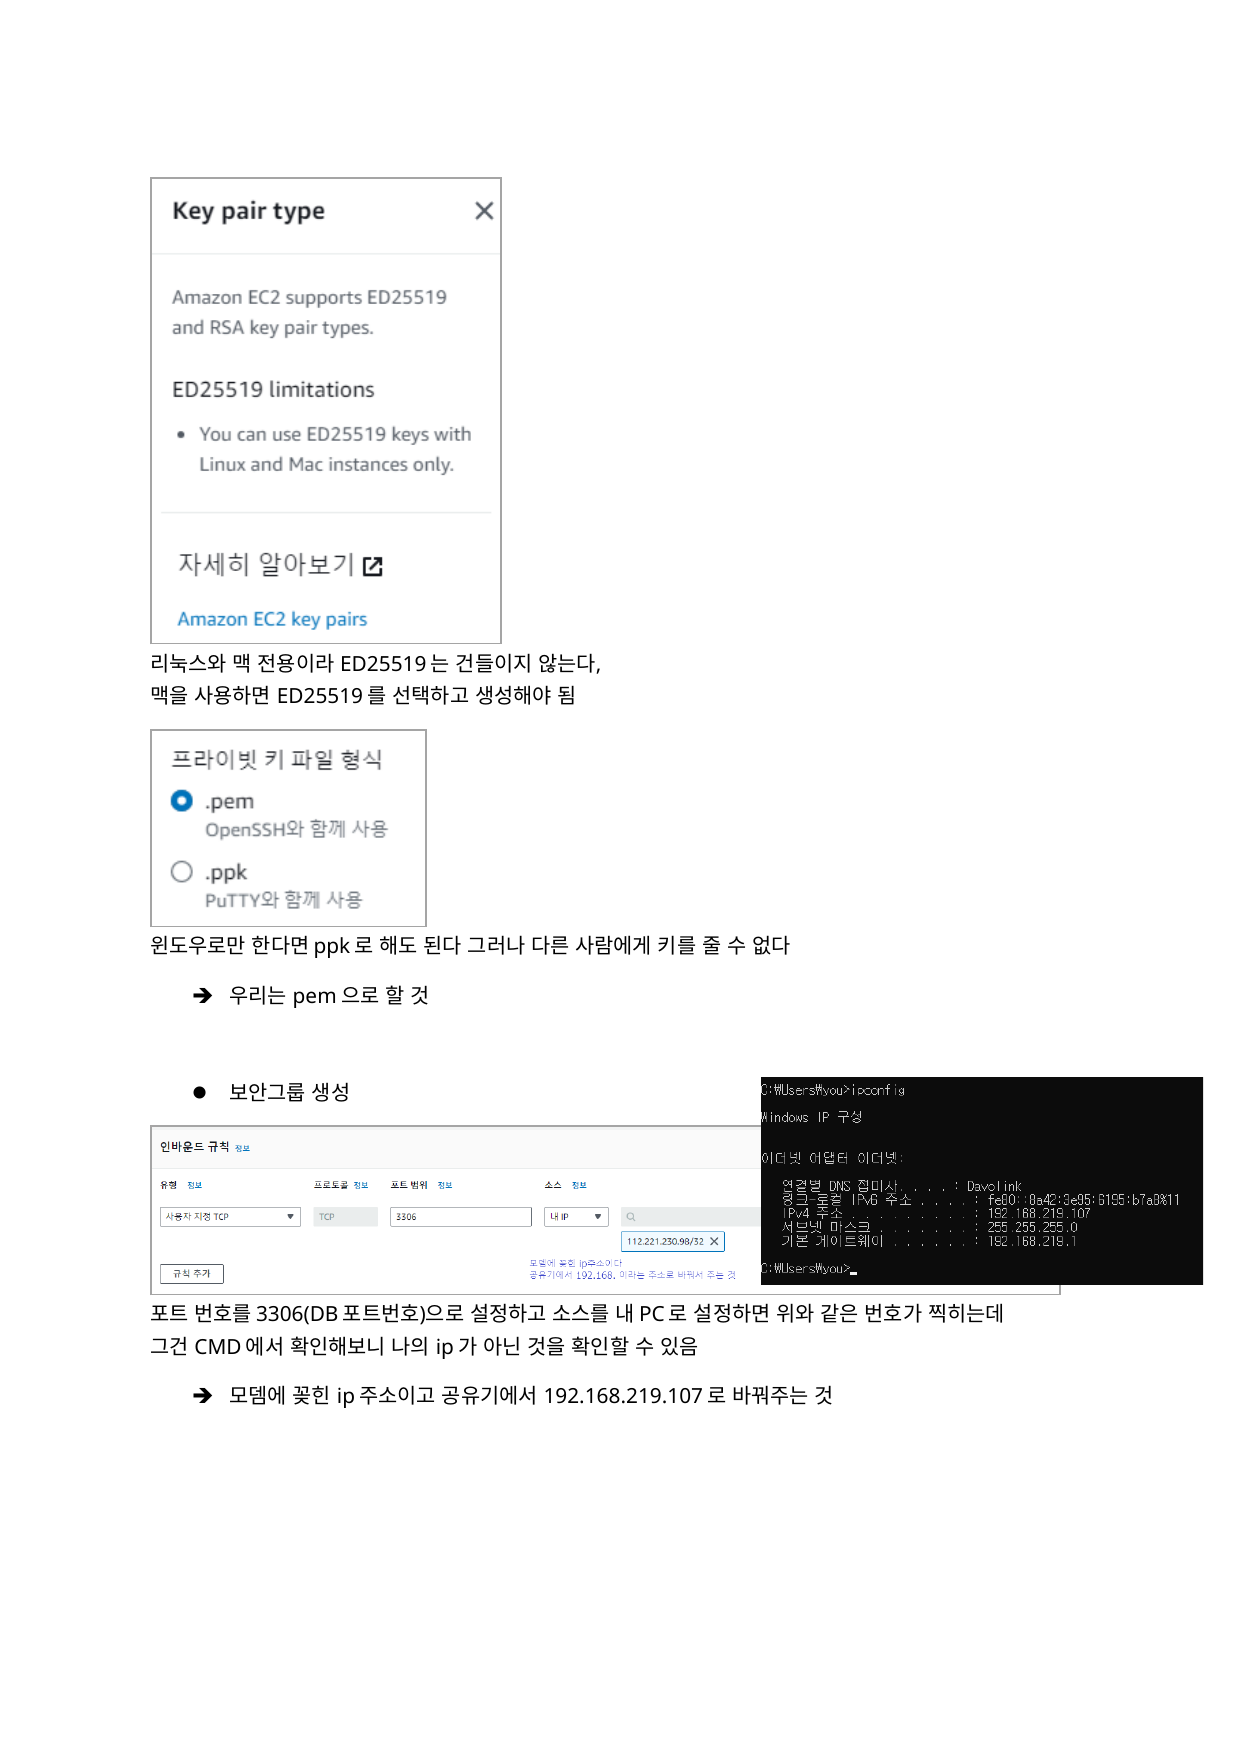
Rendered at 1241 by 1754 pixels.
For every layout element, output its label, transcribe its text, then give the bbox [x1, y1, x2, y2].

list 모뎀에 꽂힌 ip주소이고 공유기에서 192.168.219.107로 바꿔주는 것 [192, 1380, 1090, 1410]
text 포트 번호를3306(DB포트번호)으로 설정하고 소스를 내PC로 설정하면 위와 같은 번호가 찍히는데 그건 CMD에서 확인해보니 나의 ip가 아닌 것을 확인할 수 있음 [150, 1285, 1090, 1361]
list 우리는 pem으로 할 것 [192, 979, 1090, 1009]
list 보안그룹 생성 [192, 1076, 1090, 1106]
picture [152, 731, 425, 926]
picture [152, 1077, 1204, 1294]
text 윈도우로만 한다면ppk로 해도 된다 그러나 다른 사람에게 키를 줄 수 없다 [150, 729, 1090, 960]
picture [152, 179, 500, 643]
